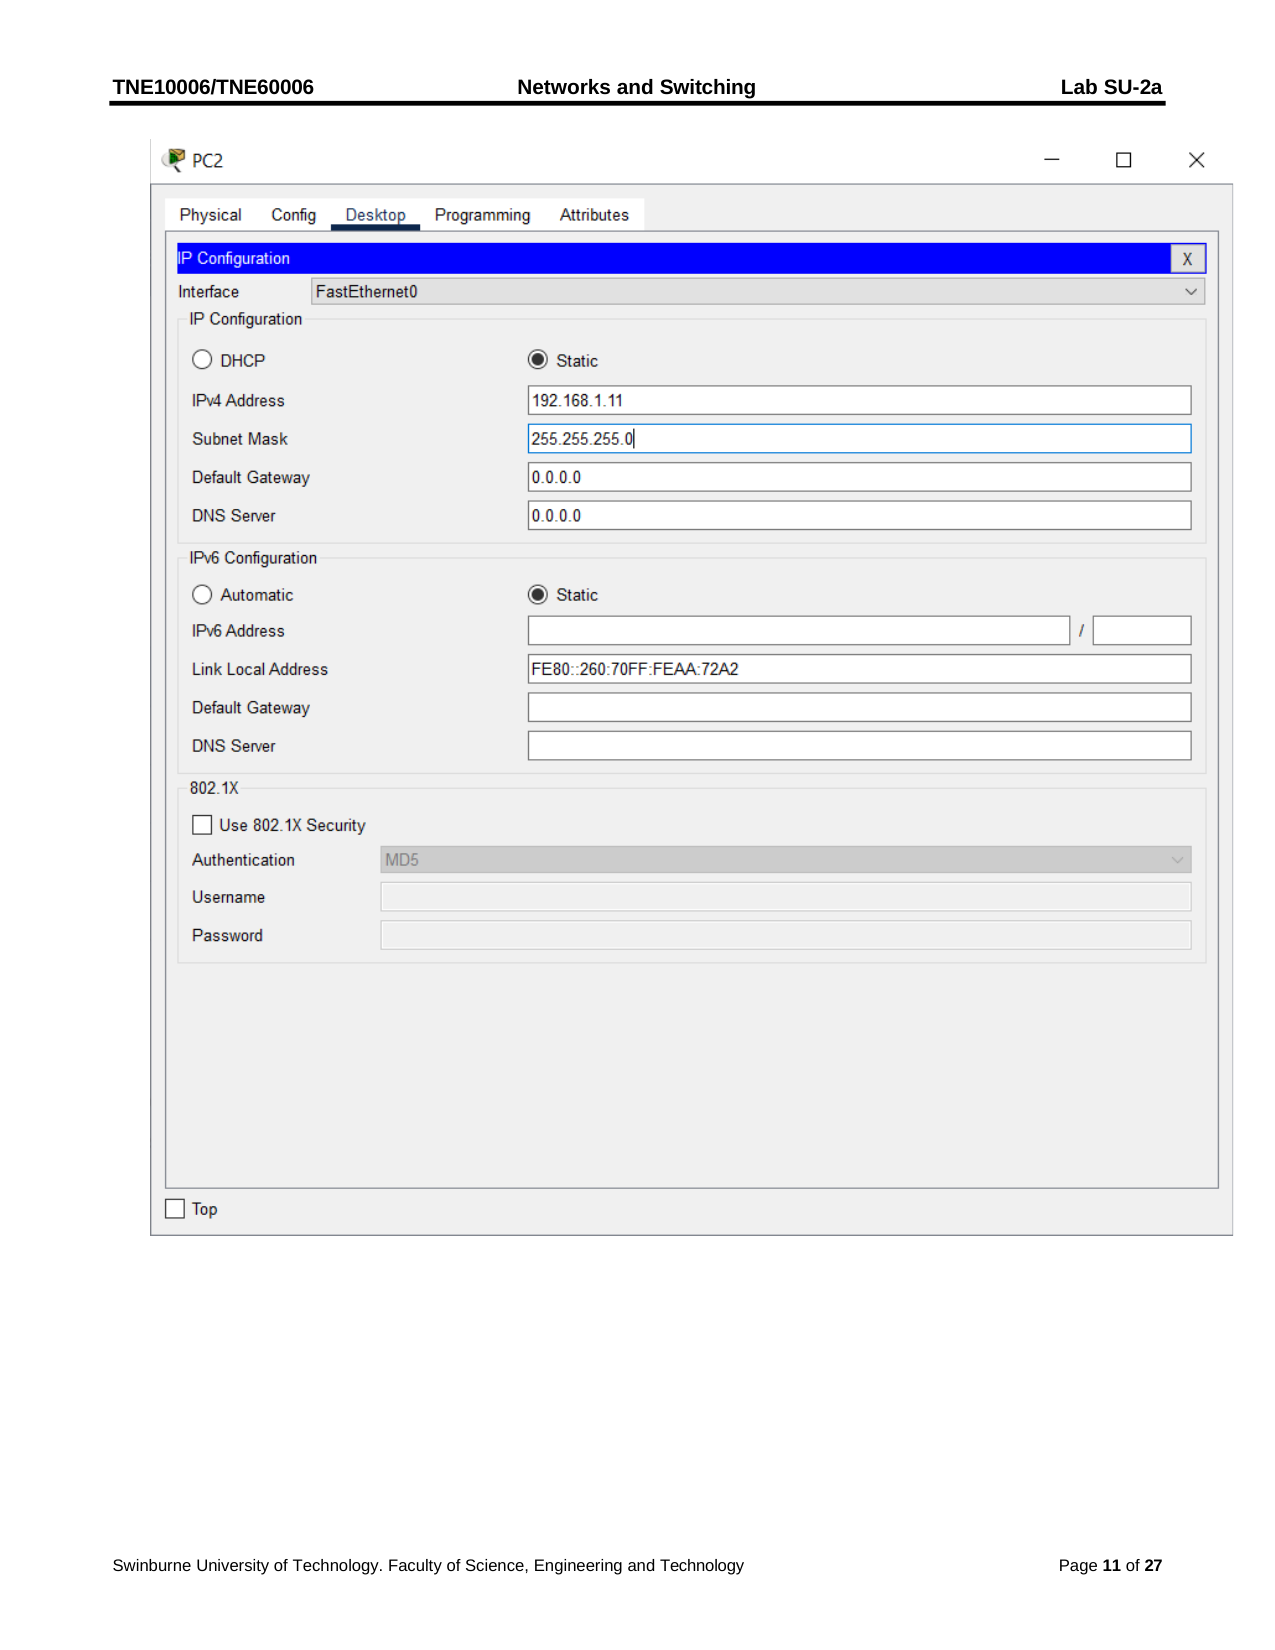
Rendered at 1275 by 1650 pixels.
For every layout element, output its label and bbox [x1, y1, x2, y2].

picture [150, 139, 1234, 1236]
